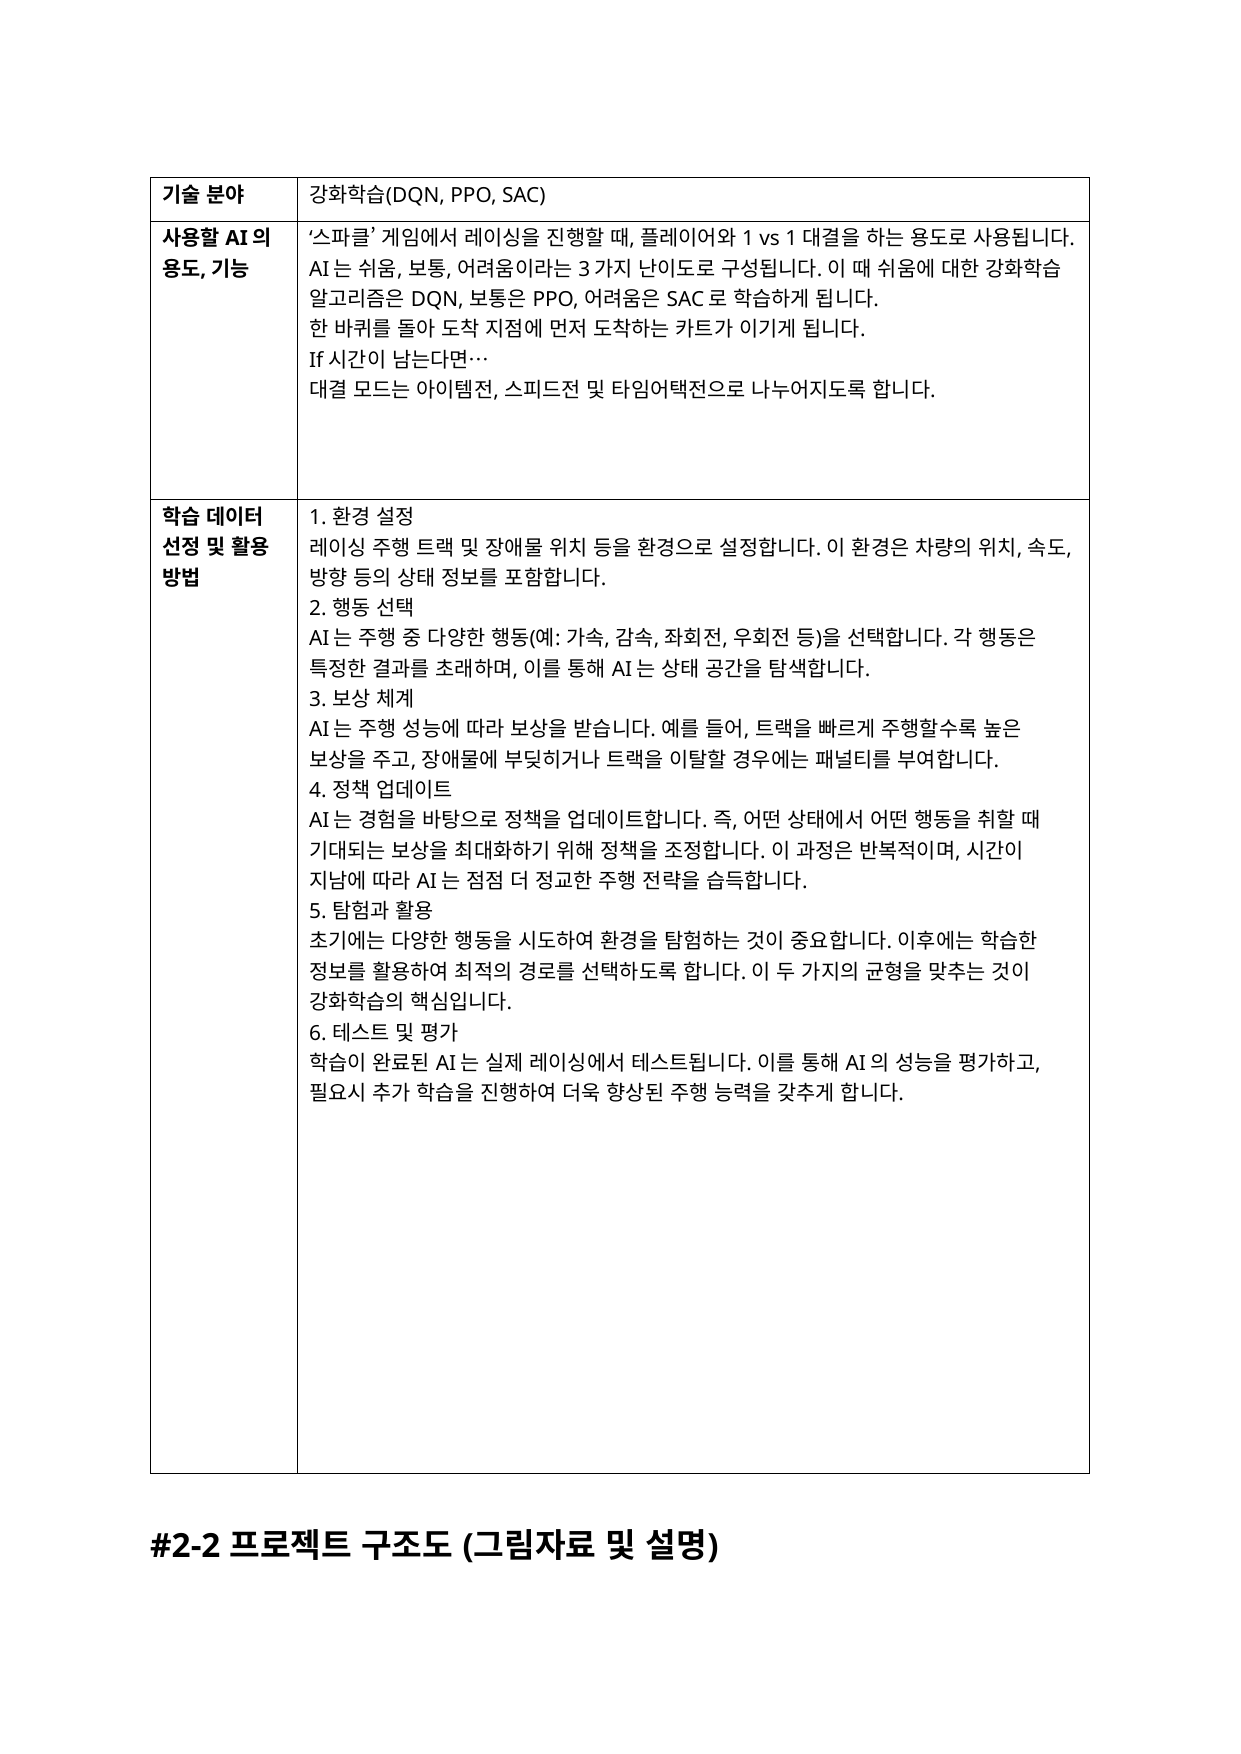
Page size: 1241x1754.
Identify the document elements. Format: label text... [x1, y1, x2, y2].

table_cell 사용할 AI의 용도, 기능 [151, 222, 297, 499]
table_cell 학습 데이터 선정 및 활용 방법 [151, 500, 297, 1473]
table_cell ‘스파클’ 게임에서 레이싱을 진행할 때, 플레이어와 1 vs 1 대결을 하는 용도로 사용됩니다. AI는 쉬움, 보통, 어려움이라는 3가지 난이도로 구성됩니다. 이 때 쉬움에 대한 강화학습 알고리즘은 DQN, 보통은 PPO, 어려움은 SAC로 학습하게 됩니다. 한 바퀴를 돌아 도착 지점에 먼저 도착하는 카트가 이기게 됩니다. If 시간이 남는다면… 대결 모드는 아이템전, 스피드전 및 타임어택전으로 나누어지도록 합니다. [298, 222, 1089, 499]
table_header 강화학습(DQN, PPO, SAC) [298, 178, 1089, 221]
table_cell 1. 환경 설정 레이싱 주행 트랙 및 장애물 위치 등을 환경으로 설정합니다. 이 환경은 차량의 위치, 속도, 방향 등의 상태 정보를 포함합니다. 2. 행동 선택 AI는 주행 중 다양한 행동(예: 가속, 감속, 좌회전, 우회전 등)을 선택합니다. 각 행동은 특정한 결과를 초래하며, 이를 통해 AI는 상태 공간을 탐색합니다. 3. 보상 체계 AI는 주행 성능에 따라 보상을 받습니다. 예를 들어, 트랙을 빠르게 주행할수록 높은 보상을 주고, 장애물에 부딪히거나 트랙을 이탈할 경우에는 패널티를 부여합니다. 4. 정책 업데이트 AI는 경험을 바탕으로 정책을 업데이트합니다. 즉, 어떤 상태에서 어떤 행동을 취할 때 기대되는 보상을 최대화하기 위해 정책을 조정합니다. 이 과정은 반복적이며, 시간이 지남에 따라 AI는 점점 더 정교한 주행 전략을 습득합니다. 5. 탐험과 활용 초기에는 다양한 행동을 시도하여 환경을 탐험하는 것이 중요합니다. 이후에는 학습한 정보를 활용하여 최적의 경로를 선택하도록 합니다. 이 두 가지의 균형을 맞추는 것이 강화학습의 핵심입니다. 6. 테스트 및 평가 학습이 완료된 AI는 실제 레이싱에서 테스트됩니다. 이를 통해 AI의 성능을 평가하고, 필요시 추가 학습을 진행하여 더욱 향상된 주행 능력을 갖추게 합니다. [298, 500, 1089, 1473]
text #2-2 프로젝트 구조도 (그림자료 및 설명) [150, 1519, 1090, 1568]
table_header 기술 분야 [151, 178, 297, 221]
